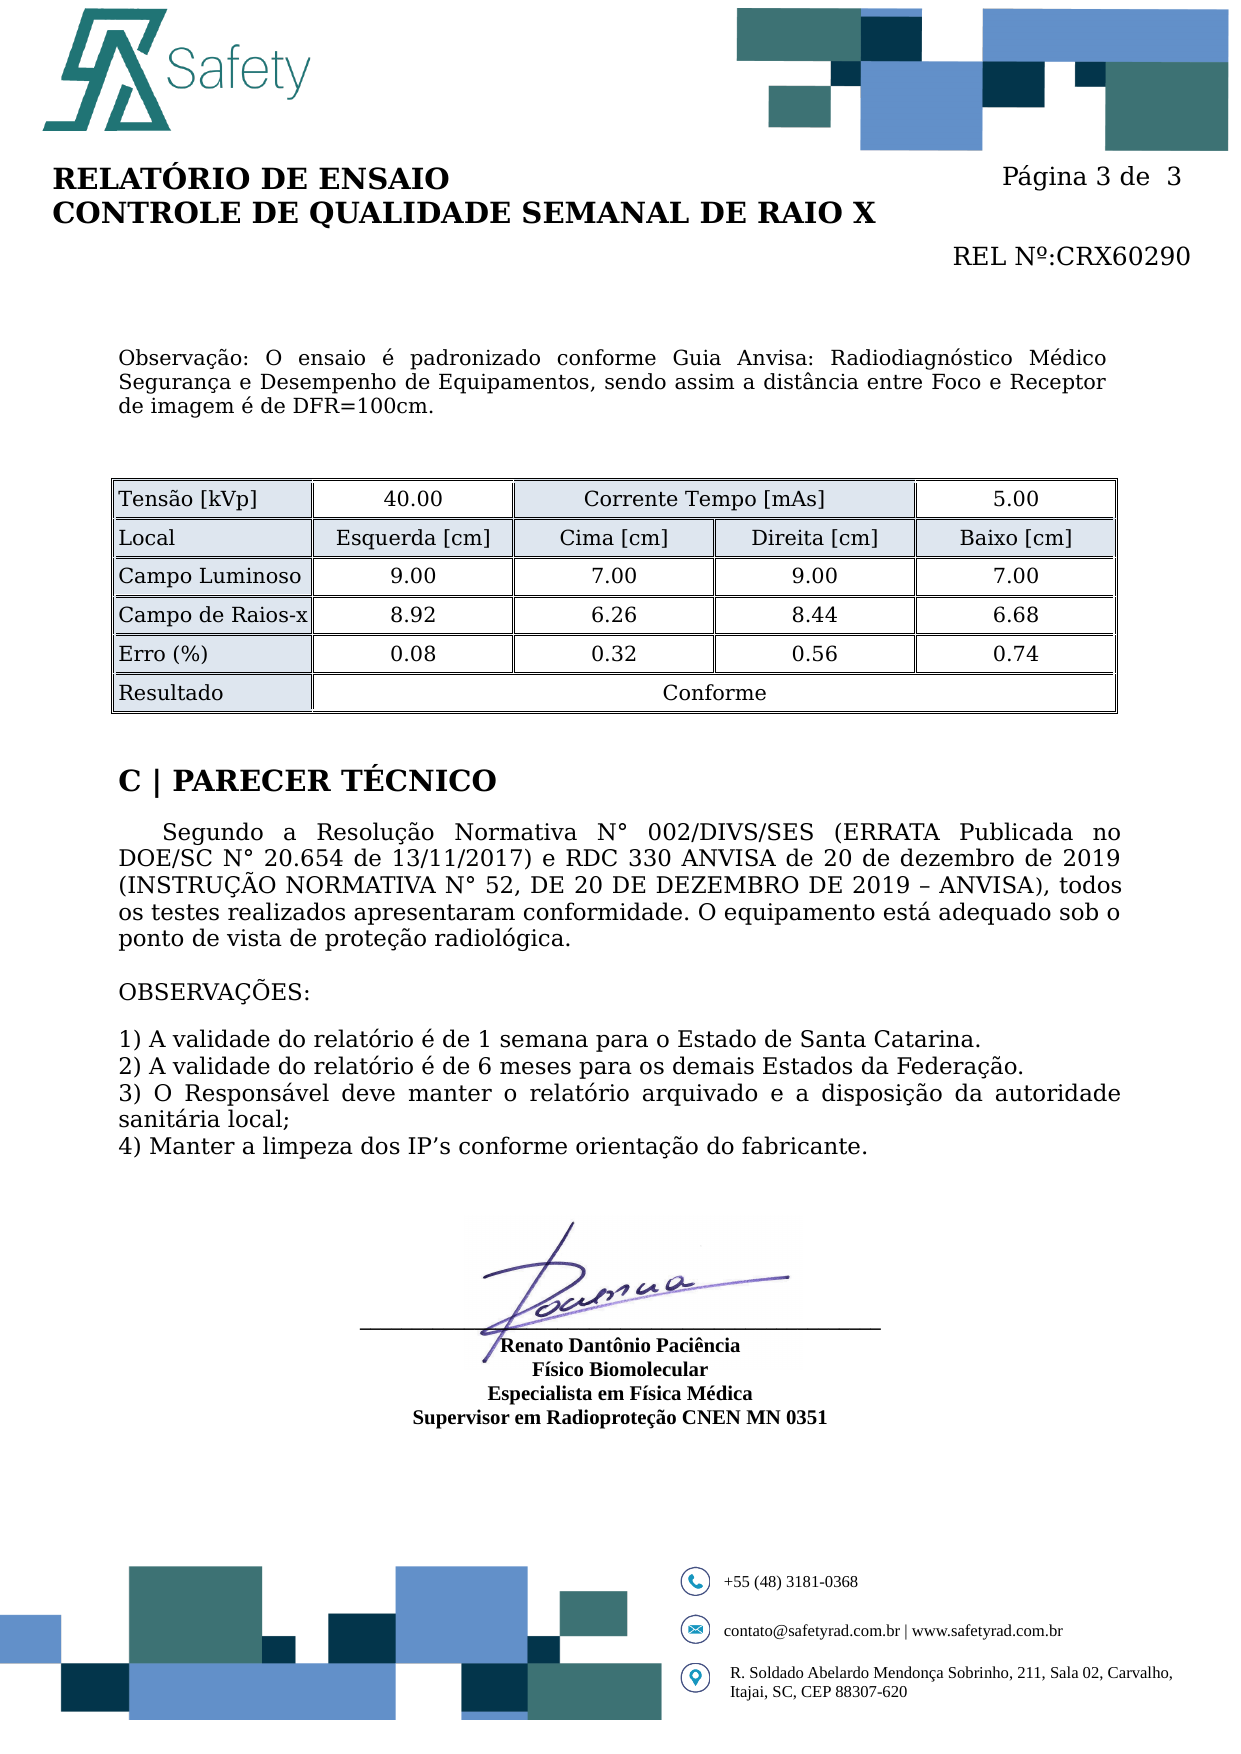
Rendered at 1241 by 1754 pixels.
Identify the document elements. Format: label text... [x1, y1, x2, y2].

table_header Corrente Tempo [mAs] [514, 481, 915, 517]
picture [680, 1566, 710, 1596]
table_cell Baixo [cm] [917, 517, 1115, 556]
table_cell 0.56 [716, 636, 914, 672]
picture [680, 1614, 710, 1644]
text Físico Biomolecular [118, 1357, 1122, 1381]
table_cell Campo de Raios-x [114, 595, 311, 633]
table_cell 0.74 [915, 633, 1116, 672]
picture [464, 1215, 804, 1308]
table_cell 8.44 [716, 598, 914, 633]
picture [680, 1663, 710, 1693]
text 4) Manter a limpeza dos IP’s conforme orientação do fabricante. [118, 1133, 1122, 1160]
table_cell 8.92 [314, 598, 512, 633]
text Supervisor em Radioproteção CNEN MN 0351 [118, 1405, 1122, 1429]
table_cell Local [114, 517, 311, 556]
text Renato Dantônio Paciência [118, 1332, 1122, 1357]
table_cell Resultado [113, 672, 312, 711]
text __________________________________________________ [118, 1308, 1122, 1332]
table_cell 6.68 [917, 595, 1115, 633]
table_cell 7.00 [917, 556, 1115, 594]
text Especialista em Física Médica [118, 1381, 1122, 1405]
table_cell Conforme [313, 672, 1116, 711]
table_cell 9.00 [314, 559, 512, 594]
text 3) O Responsável deve manter o relatório arquivado e a disposição da autoridade sanitária local; [118, 1080, 1122, 1133]
text C | PARECER TÉCNICO [118, 764, 1122, 798]
table_cell 0.32 [515, 636, 713, 672]
table_header 40.00 [313, 479, 514, 517]
table_header Tensão [kVp] [114, 481, 312, 517]
table_cell Cima [cm] [515, 520, 713, 556]
text 1) A validade do relatório é de 1 semana para o Estado de Santa Catarina. [118, 1026, 1122, 1053]
table_header 5.00 [915, 481, 1115, 517]
picture [736, 8, 1229, 151]
picture [42, 8, 311, 131]
table_cell Direita [cm] [716, 520, 914, 556]
picture [0, 1566, 662, 1720]
table_cell 9.00 [716, 559, 914, 594]
table_cell 7.00 [515, 559, 713, 594]
text Segundo a Resolução Normativa N° 002/DIVS/SES (ERRATA Publicada no DOE/SC N° 20.654 de 13/11/2017) e RDC 330 ANVISA de 20 de dezembro de 2019 (INSTRUÇÃO NORMATIVA N° 52, DE 20 DE DEZEMBRO DE 2019 – ANVISA), todos os testes realizados apresentaram conformidade. O equipamento está adequado sob o ponto de vista de proteção radiológica. [118, 819, 1122, 952]
text Observação: O ensaio é padronizado conforme Guia Anvisa: Radiodiagnóstico Médico Segurança e Desempenho de Equipamentos, sendo assim a distância entre Foco e Receptor de imagem é de DFR=100cm. [118, 346, 1107, 418]
text OBSERVAÇÕES: [118, 979, 1122, 1006]
table_cell Esquerda [cm] [314, 520, 512, 556]
table_cell 0.08 [314, 636, 512, 672]
text 2) A validade do relatório é de 6 meses para os demais Estados da Federação. [118, 1053, 1122, 1080]
table_cell Erro (%) [113, 633, 312, 672]
table_cell 6.26 [515, 598, 713, 633]
table_cell Campo Luminoso [114, 556, 311, 594]
